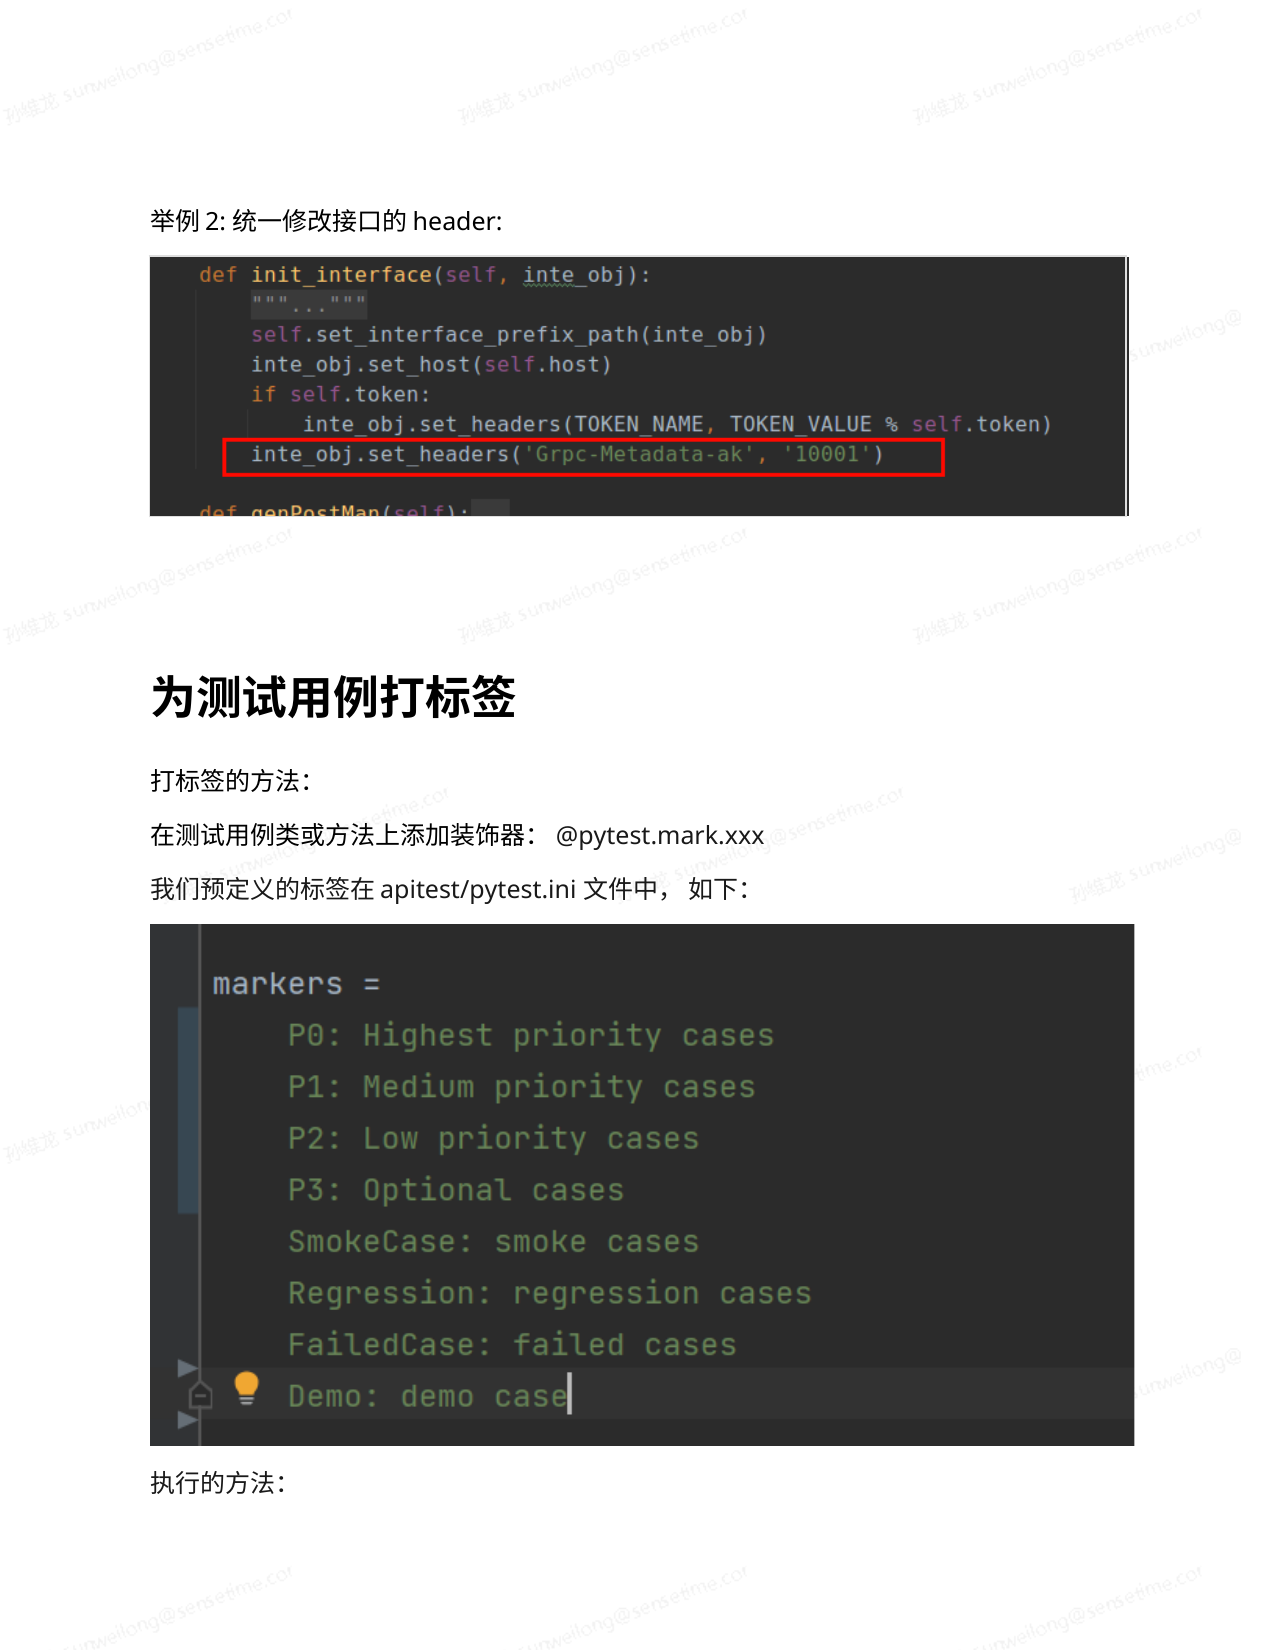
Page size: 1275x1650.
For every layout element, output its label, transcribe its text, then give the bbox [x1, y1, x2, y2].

text 在测试用例类或方法上添加装饰器： @pytest.mark.xxx [150, 815, 1125, 852]
text 我们预定义的标签在apitest/pytest.ini 文件中， 如下： [150, 870, 1125, 906]
text 举例2: 统一修改接口的header: [150, 201, 1125, 237]
subtitle 为测试用例打标签 [150, 662, 1125, 728]
text 执行的方法： [150, 1463, 1125, 1499]
text 打标签的方法： [150, 761, 1125, 797]
picture [0, 0, 1241, 1650]
